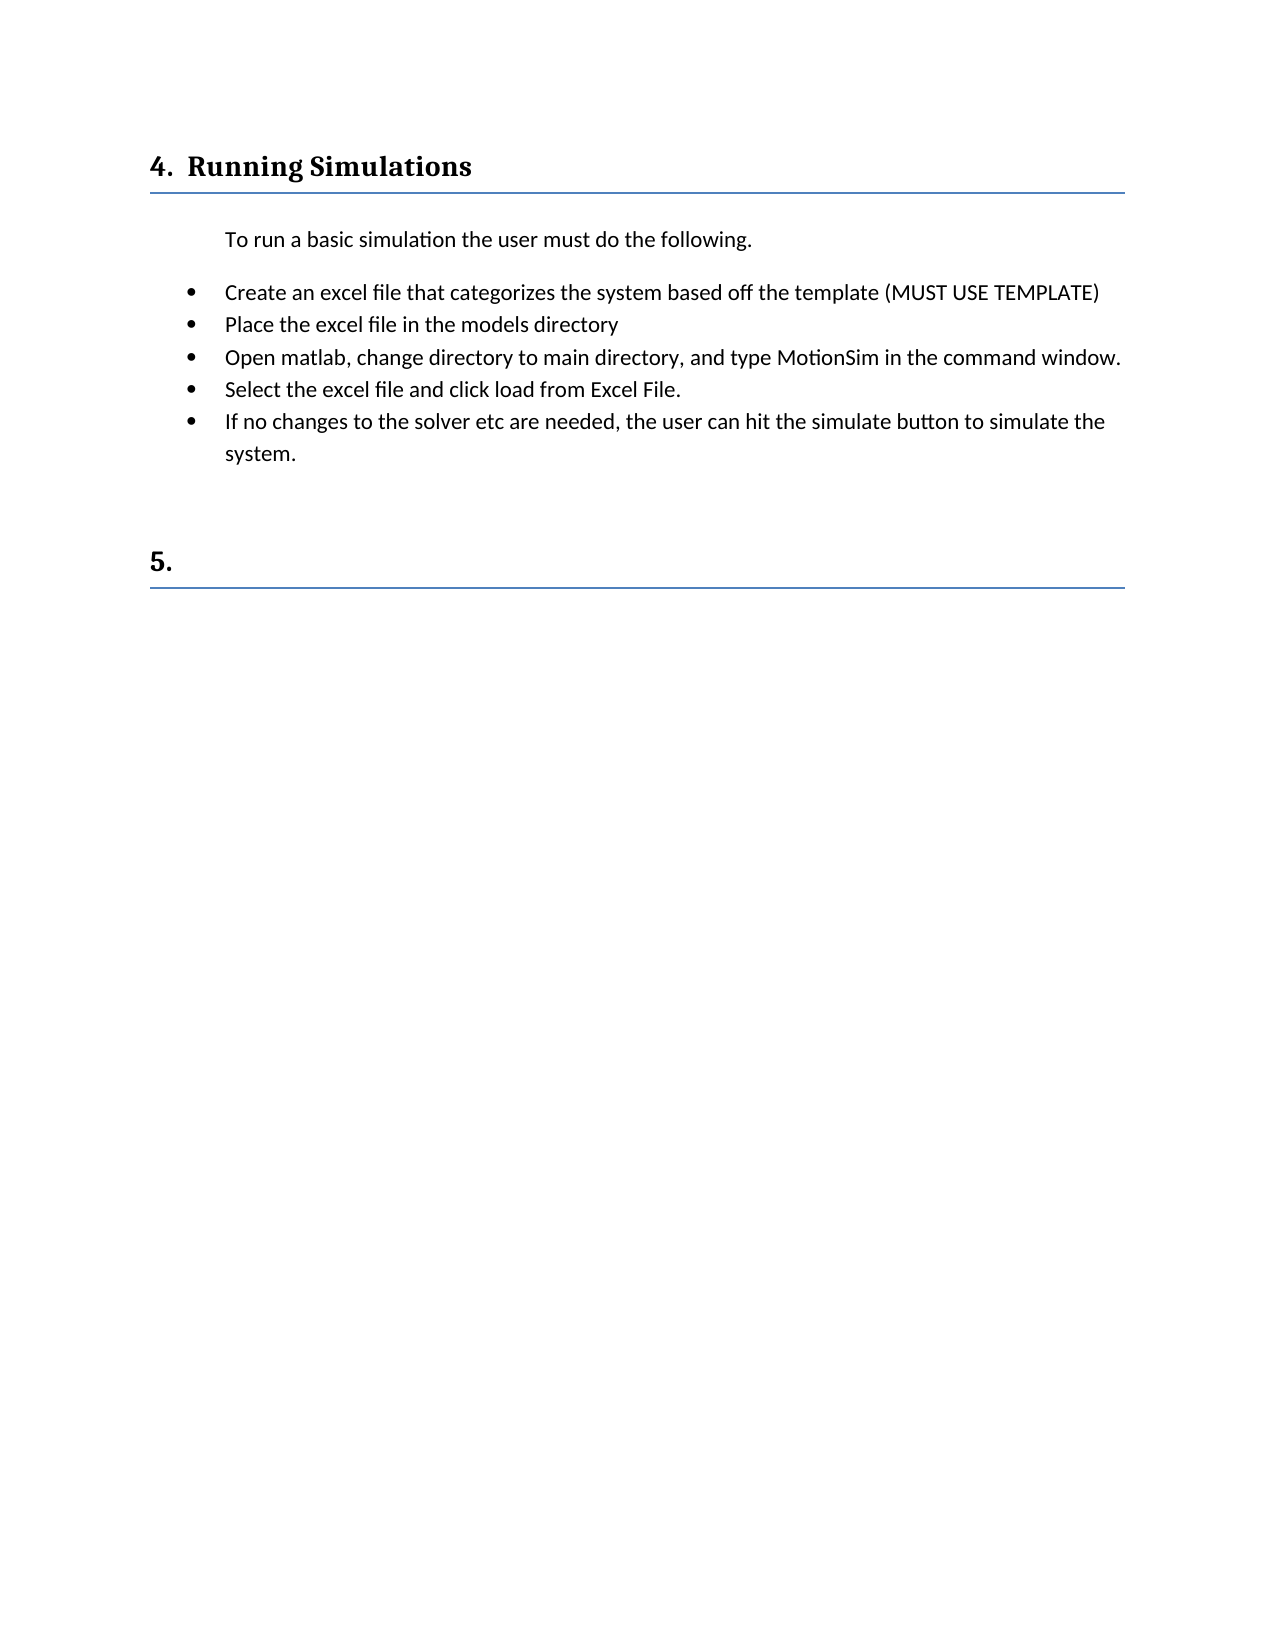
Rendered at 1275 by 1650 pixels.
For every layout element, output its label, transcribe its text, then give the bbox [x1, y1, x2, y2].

list Select the excel file and click load from Excel File. [187, 375, 1125, 403]
list Create an excel file that categorizes the system based off the template (MUST USE TEMPLATE) [187, 278, 1125, 306]
list Place the excel file in the models directory [187, 310, 1125, 338]
text To run a basic simulation the user must do the following. [150, 225, 1125, 253]
list If no changes to the solver etc are needed, the user can hit the simulate button to simulate the system. [187, 407, 1125, 467]
list Open matlab, change directory to main directory, and type MotionSim in the command window. [187, 343, 1125, 371]
subtitle Running Simulations [150, 150, 1125, 192]
